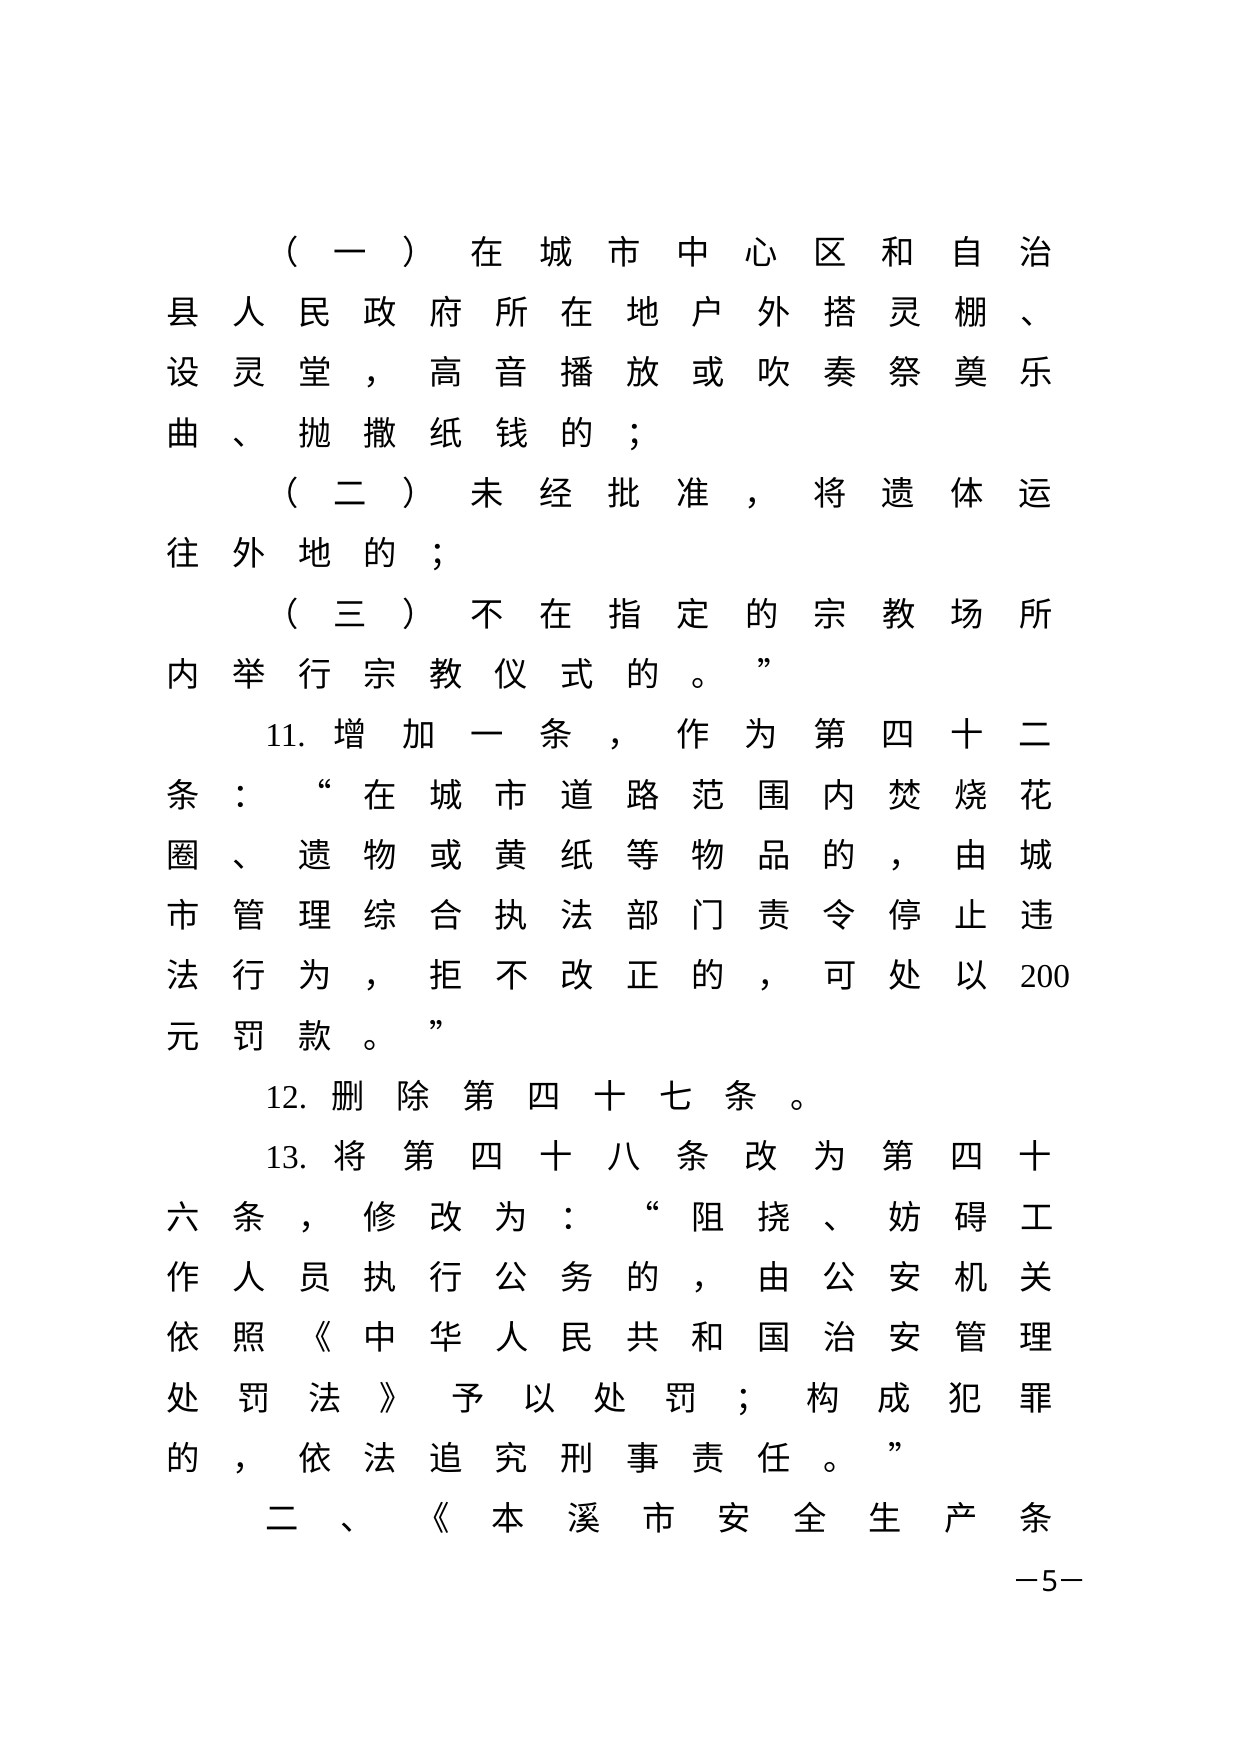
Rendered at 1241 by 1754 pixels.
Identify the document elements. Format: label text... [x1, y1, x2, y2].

list 11.增加一条，作为第四十二条：“在城市道路范围内焚烧花圈、遗物或黄纸等物品的，由城市管理综合执法部门责令停止违法行为，拒不改正的，可处以200元罚款。” [167, 702, 1085, 1064]
list 13.将第四十八条改为第四十六条，修改为：“阻挠、妨碍工作人员执行公务的，由公安机关依照《中华人民共和国治安管理处罚法》予以处罚；构成犯罪的，依法追究刑事责任。” [167, 1124, 1085, 1486]
list 二、《本溪市安全生产条例》 [167, 1486, 1085, 1546]
list （二）未经批准，将遗体运往外地的； [167, 461, 1085, 581]
list （一）在城市中心区和自治县人民政府所在地户外搭灵棚、设灵堂，高音播放或吹奏祭奠乐曲、抛撒纸钱的； [167, 219, 1085, 461]
list 12.删除第四十七条。 [167, 1064, 1085, 1124]
list （三）不在指定的宗教场所内举行宗教仪式的。” [167, 581, 1085, 702]
